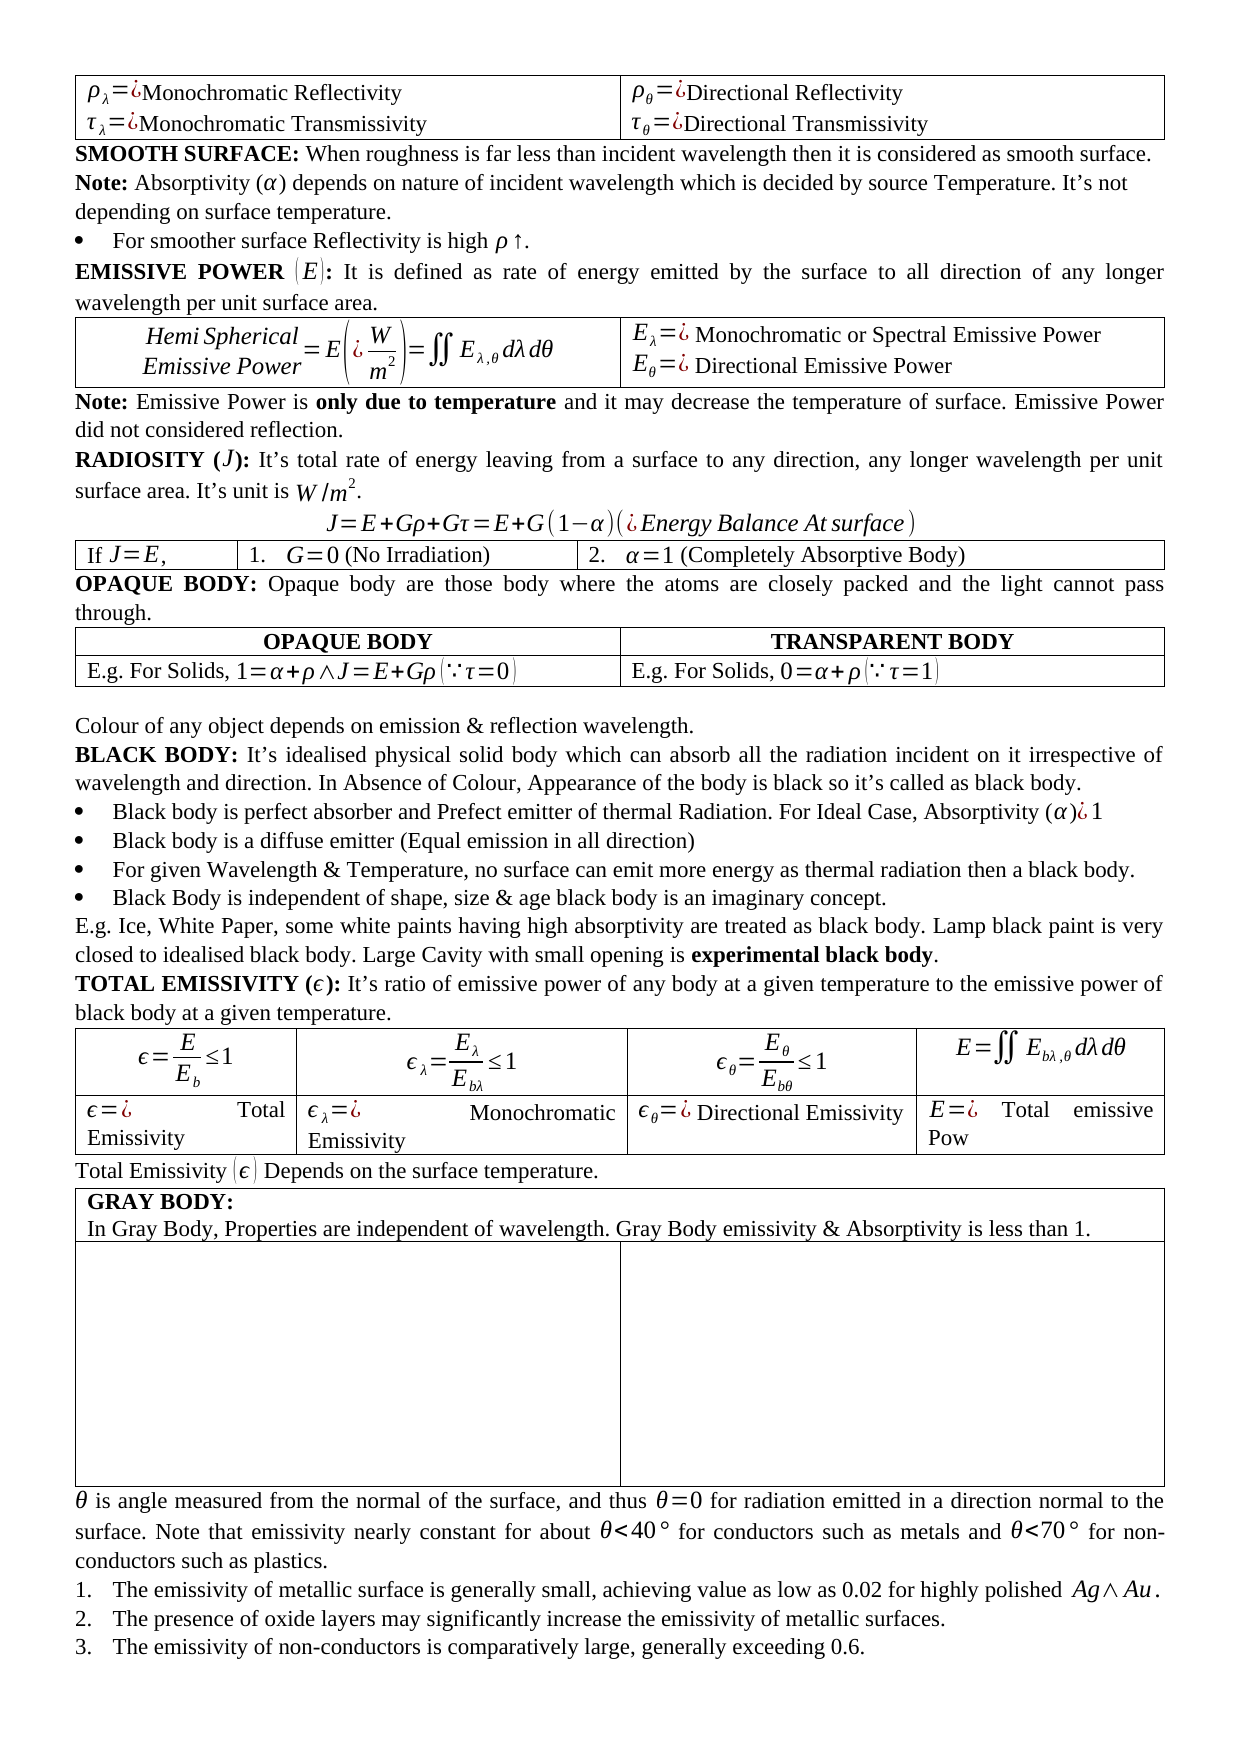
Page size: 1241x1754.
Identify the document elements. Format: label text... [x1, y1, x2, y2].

text Note: Emissive Power is only due to temperature and it may decrease the temperature of surface. Emissive Power did not considered reflection. [75, 388, 1165, 443]
table_header [76, 318, 620, 387]
table_cell [76, 1242, 620, 1486]
list Black Body is independent of shape, size & age black body is an imaginary concept. [75, 884, 1165, 910]
table_header [628, 1029, 916, 1095]
list Black body is a diffuse emitter (Equal emission in all direction) [75, 827, 1165, 853]
table_cell Monochromatic Emissivity [297, 1096, 627, 1154]
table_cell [621, 76, 1164, 139]
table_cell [76, 76, 620, 139]
table_header (No Irradiation) [238, 541, 577, 569]
list The emissivity of metallic surface is generally small, achieving value as low as 0.02 for highly polished [75, 1575, 1165, 1603]
table_cell E.g. For Solids, [621, 656, 1164, 686]
table_header (Completely Absorptive Body) [578, 541, 1164, 569]
table_header [76, 1029, 296, 1095]
table_header OPAQUE BODY [76, 628, 620, 654]
table_cell Total emissive Pow [917, 1096, 1164, 1154]
list For given Wavelength & Temperature, no surface can emit more energy as thermal radiation then a black body. [75, 856, 1165, 882]
text OPAQUE BODY: Opaque body are those body where the atoms are closely packed and the light cannot pass through. [75, 570, 1165, 625]
table_cell [621, 1242, 1164, 1486]
list The emissivity of non-conductors is comparatively large, generally exceeding 0.6. [75, 1633, 1165, 1660]
text Note: Absorptivity () depends on nature of incident wavelength which is decided by source Temperature. It’s not depending on surface temperature. [75, 168, 1165, 224]
text E.g. Ice, White Paper, some white paints having high absorptivity are treated as black body. Lamp black paint is very closed to idealised black body. Large Cavity with small opening is experimental black body. [75, 912, 1165, 967]
text EMISSIVE POWER : It is defined as rate of energy emitted by the surface to all direction of any longer wavelength per unit surface area. [75, 256, 1165, 315]
list The presence of oxide layers may significantly increase the emissivity of metallic surfaces. [75, 1605, 1165, 1631]
table_header If , [76, 541, 237, 569]
text is angle measured from the normal of the surface, and thus for radiation emitted in a direction normal to the surface. Note that emissivity nearly constant for about for conductors such as metals and for non-conductors such as plastics. [75, 1487, 1165, 1573]
table_cell Directional Emissivity [628, 1096, 916, 1154]
text RADIOSITY (): It’s total rate of energy leaving from a surface to any direction, any longer wavelength per unit surface area. It’s unit is . [75, 445, 1165, 506]
table_cell Total Emissivity [76, 1096, 296, 1154]
text Total Emissivity Depends on the surface temperature. [75, 1155, 1165, 1185]
text BLACK BODY: It’s idealised physical solid body which can absorb all the radiation incident on it irrespective of wavelength and direction. In Absence of Colour, Appearance of the body is black so it’s called as black body. [75, 741, 1165, 795]
table_cell E.g. For Solids, [76, 656, 620, 686]
table_header TRANSPARENT BODY [621, 628, 1164, 654]
table_header [917, 1029, 1164, 1095]
list Black body is perfect absorber and Prefect emitter of thermal Radiation. For Ideal Case, Absorptivity () [75, 797, 1165, 825]
text Colour of any object depends on emission & reflection wavelength. [75, 712, 1165, 738]
list For smoother surface Reflectivity is high . [75, 226, 1165, 254]
table_header [297, 1029, 627, 1095]
table_header Monochromatic or Spectral Emissive Power Directional Emissive Power [621, 318, 1164, 387]
table_header GRAY BODY: In Gray Body, Properties are independent of wavelength. Gray Body emissivity & Absorptivity is less than 1. [76, 1189, 1164, 1241]
text TOTAL EMISSIVITY (): It’s ratio of emissive power of any body at a given temperature to the emissive power of black body at a given temperature. [75, 969, 1165, 1025]
text SMOOTH SURFACE: When roughness is far less than incident wavelength then it is considered as smooth surface. [75, 140, 1165, 166]
